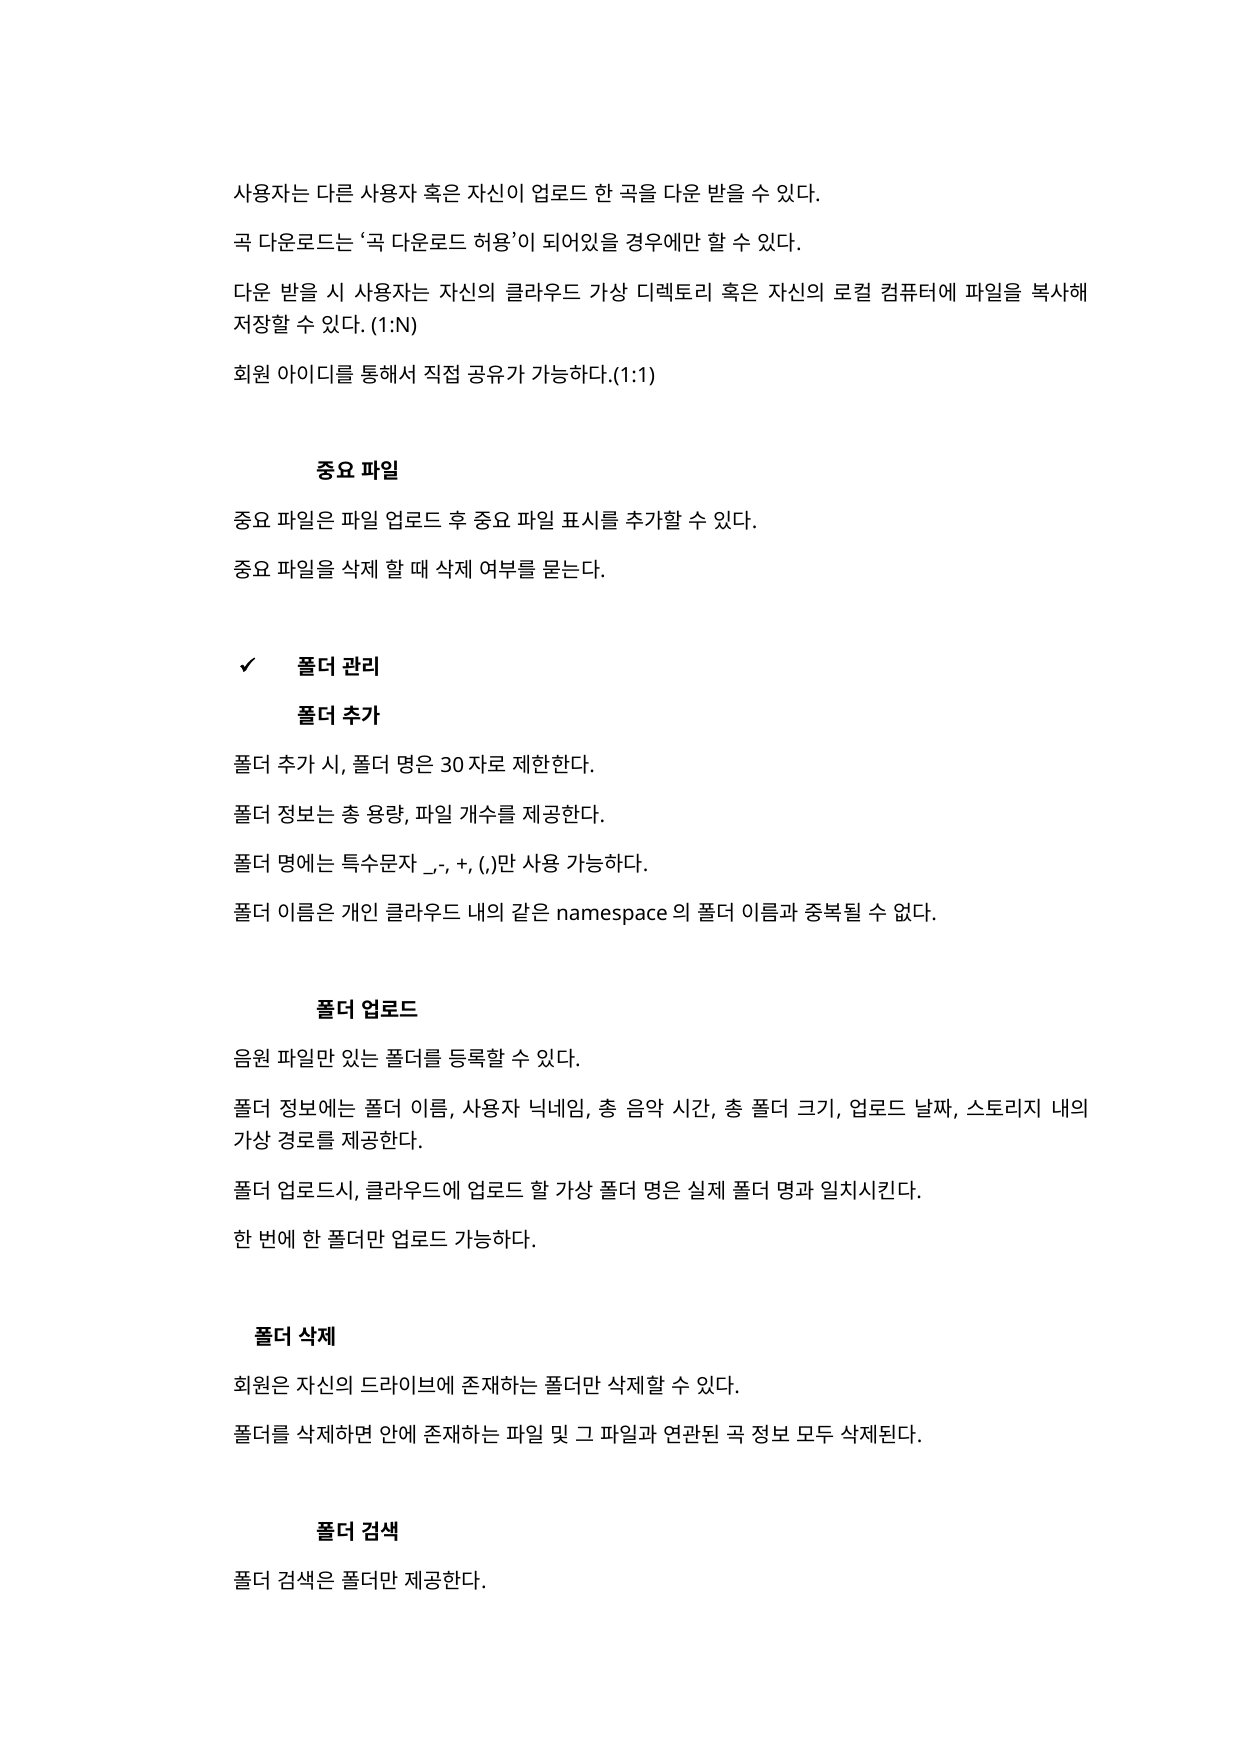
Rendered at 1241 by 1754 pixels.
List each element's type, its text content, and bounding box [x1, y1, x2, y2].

text 폴더 이름은 개인 클라우드 내의 같은 namespace의 폴더 이름과 중복될 수 없다. [233, 897, 1090, 927]
list 폴더 관리 [239, 650, 1090, 680]
list 폴더 업로드 [233, 993, 1090, 1023]
list 회원은 자신의 드라이브에 존재하는 폴더만 삭제할 수 있다. [233, 1369, 1090, 1399]
list 폴더를 삭제하면 안에 존재하는 파일 및 그 파일과 연관된 곡 정보 모두 삭제된다. [233, 1419, 1090, 1449]
text 폴더 명에는 특수문자 _,-, +, (,)만 사용 가능하다. [233, 847, 1090, 877]
list 폴더 검색 [233, 1515, 1090, 1546]
list 폴더 업로드시, 클라우드에 업로드 할 가상 폴더 명은 실제 폴더 명과 일치시킨다. [233, 1174, 1090, 1204]
text 회원 아이디를 통해서 직접 공유가 가능하다.(1:1) [150, 358, 1090, 388]
text 폴더 추가 시, 폴더 명은 30자로 제한한다. [233, 748, 1090, 779]
text 중요 파일을 삭제 할 때 삭제 여부를 묻는다. [233, 553, 1090, 583]
list 한 번에 한 폴더만 업로드 가능하다. [233, 1223, 1090, 1254]
list 폴더 정보에는 폴더 이름, 사용자 닉네임, 총 음악 시간, 총 폴더 크기, 업로드 날짜, 스토리지 내의 가상 경로를 제공한다. [233, 1092, 1090, 1155]
text 중요 파일은 파일 업로드 후 중요 파일 표시를 추가할 수 있다. [233, 504, 1090, 534]
text 곡 다운로드는 ‘곡 다운로드 허용’이 되어있을 경우에만 할 수 있다. [233, 227, 1090, 257]
text 다운 받을 시 사용자는 자신의 클라우드 가상 디렉토리 혹은 자신의 로컬 컴퓨터에 파일을 복사해 저장할 수 있다. (1:N) [233, 276, 1090, 339]
text 사용자는 다른 사용자 혹은 자신이 업로드 한 곡을 다운 받을 수 있다. [233, 177, 1090, 207]
list 음원 파일만 있는 폴더를 등록할 수 있다. [233, 1042, 1090, 1073]
list 폴더 삭제 [233, 1320, 1090, 1350]
text 중요 파일 [233, 454, 1090, 485]
text 폴더 정보는 총 용량, 파일 개수를 제공한다. [233, 798, 1090, 828]
list 폴더 검색은 폴더만 제공한다. [233, 1564, 1090, 1595]
text 폴더 추가 [233, 699, 1090, 729]
